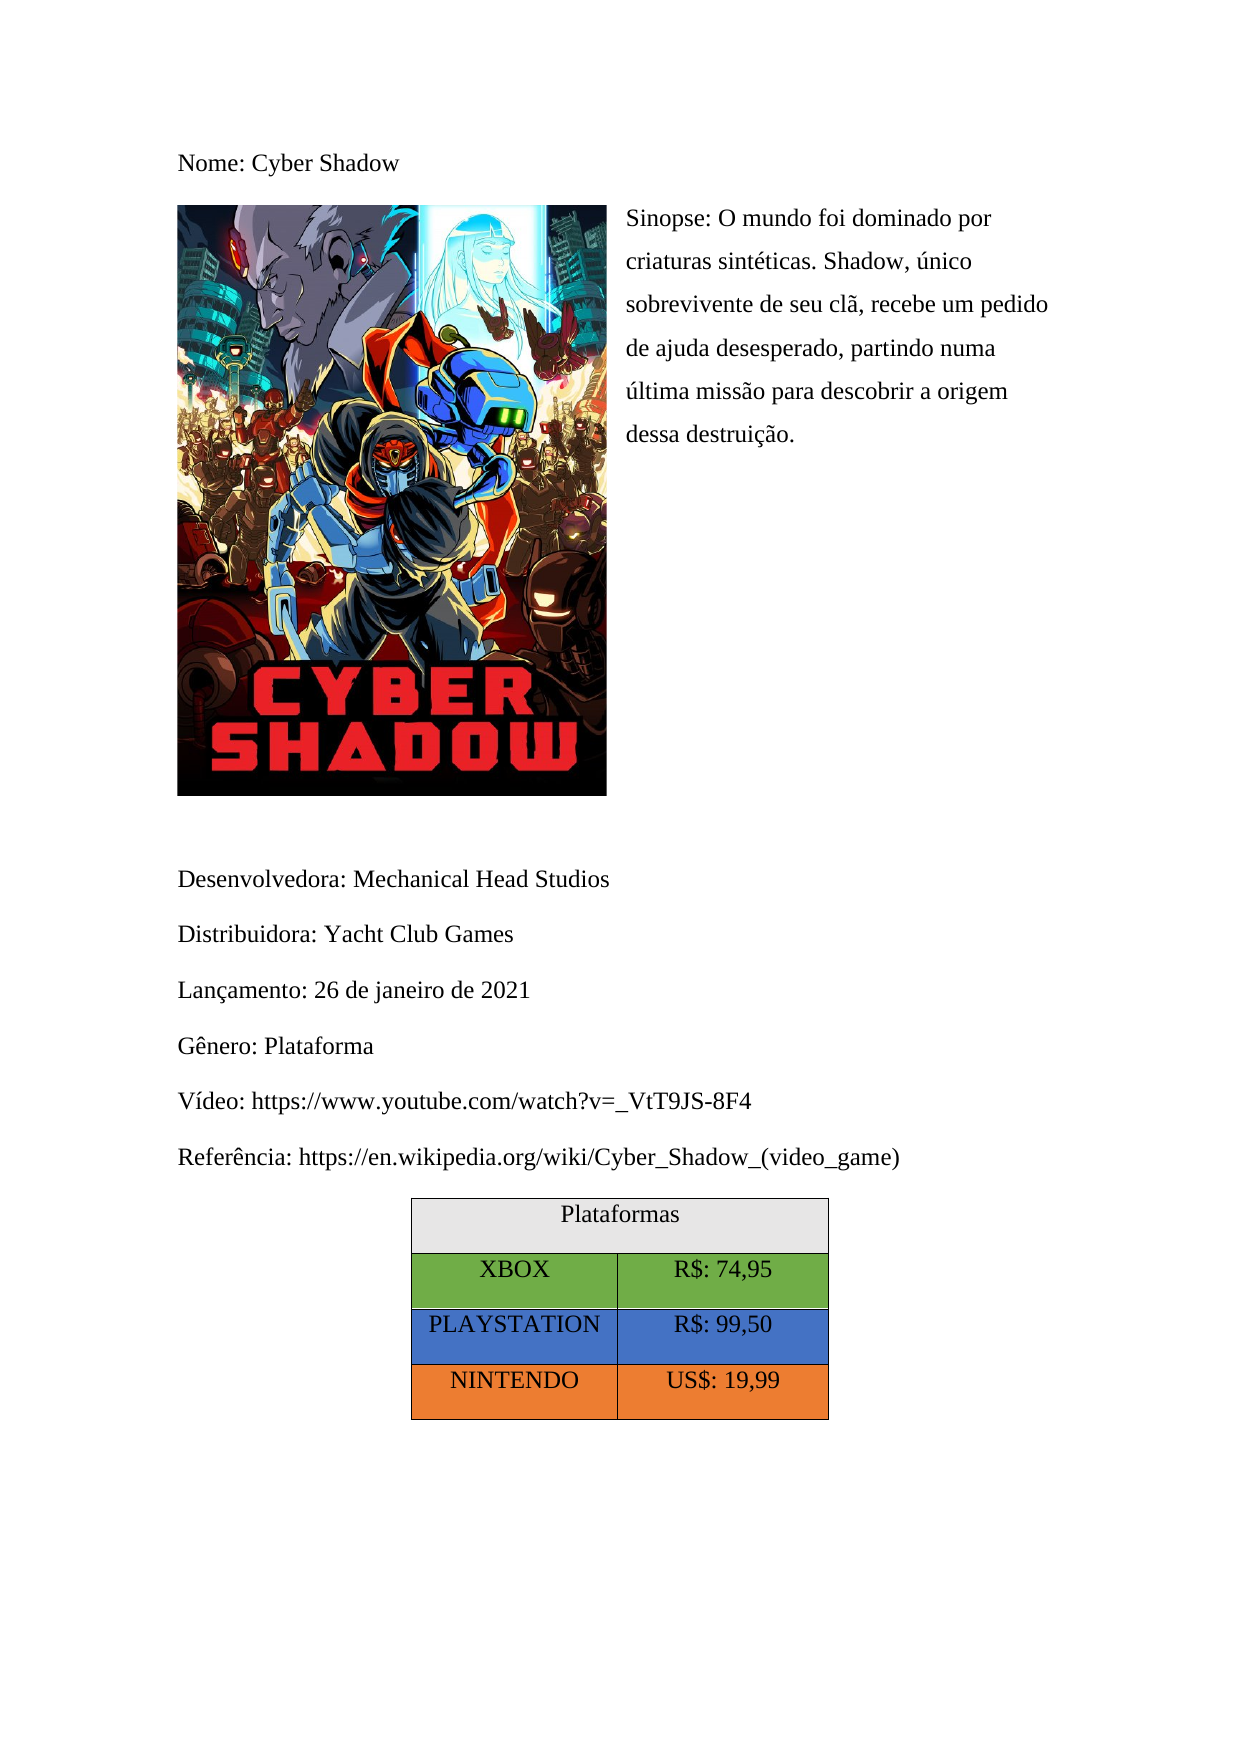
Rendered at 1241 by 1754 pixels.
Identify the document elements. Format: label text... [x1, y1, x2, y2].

picture [177, 205, 607, 796]
text Gênero: Plataforma [177, 1031, 1063, 1059]
text Referência: https://en.wikipedia.org/wiki/Cyber_Shadow_(video_game) [177, 1142, 1063, 1171]
table_cell XBOX [412, 1254, 617, 1308]
table_cell R$: 74,95 [618, 1254, 828, 1308]
table_header Plataformas [412, 1199, 828, 1253]
table_cell PLAYSTATION [412, 1310, 617, 1364]
text Sinopse: O mundo foi dominado por criaturas sintéticas. Shadow, único sobrevivente de seu clã, recebe um pedido de ajuda desesperado, partindo numa última missão para descobrir a origem dessa destruição. [177, 203, 1063, 448]
text Desenvolvedora: Mechanical Head Studios [177, 864, 1063, 893]
text Vídeo: https://www.youtube.com/watch?v=_VtT9JS-8F4 [177, 1086, 1063, 1115]
text Lançamento: 26 de janeiro de 2021 [177, 975, 1063, 1004]
text Nome: Cyber Shadow [177, 148, 1063, 176]
table_cell NINTENDO [412, 1365, 617, 1419]
table_cell US$: 19,99 [618, 1365, 828, 1419]
text Distribuidora: Yacht Club Games [177, 919, 1063, 948]
table_cell R$: 99,50 [618, 1310, 828, 1364]
